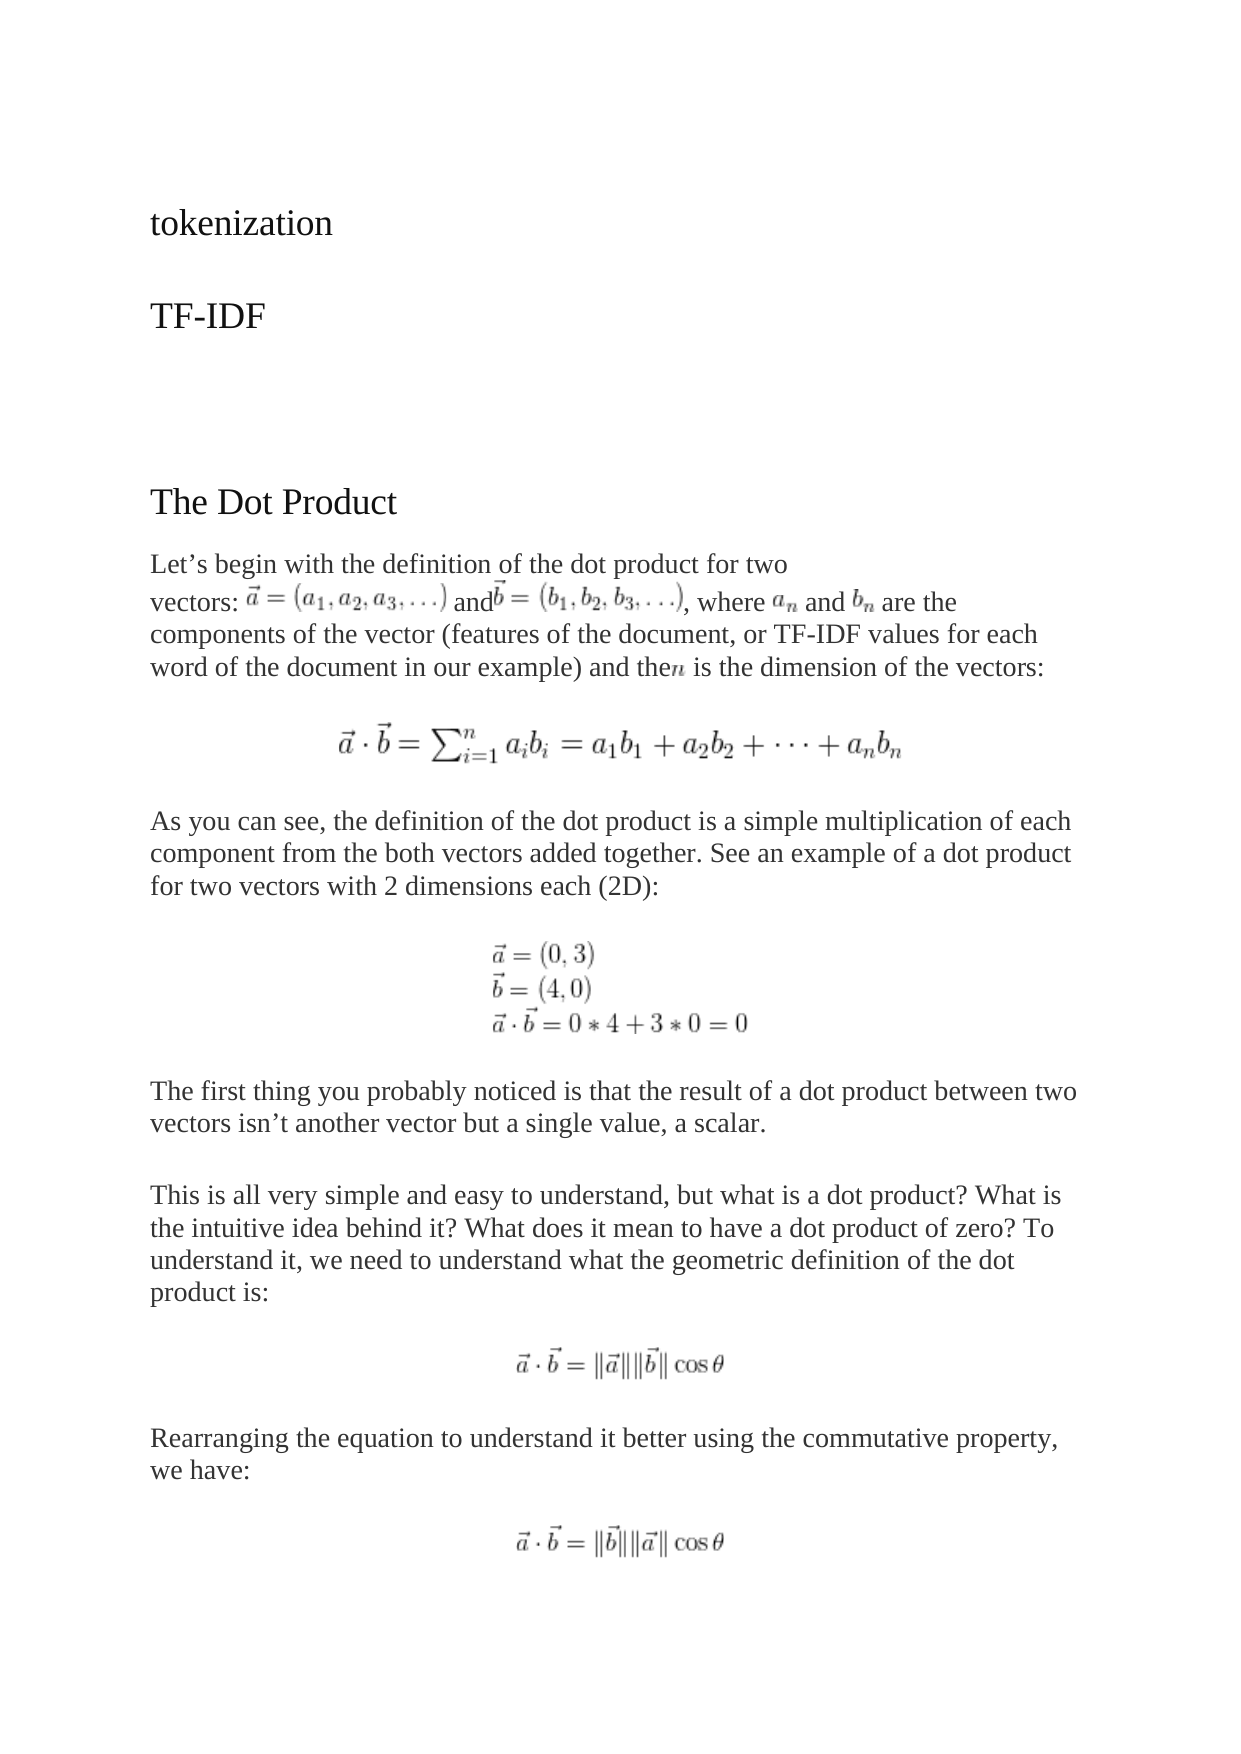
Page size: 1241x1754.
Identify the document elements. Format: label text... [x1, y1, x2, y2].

text The Dot Product [150, 479, 1090, 522]
text The first thing you probably noticed is that the result of a dot product between two vectors isn’t another vector but a single value, a scalar. [150, 1073, 1090, 1138]
picture [338, 722, 902, 765]
picture [246, 583, 447, 612]
picture [852, 589, 875, 612]
picture [516, 1347, 724, 1381]
text This is all very simple and easy to understand, but what is a dot product? What is the intuitive idea behind it? What does it mean to have a dot product of zero? To understand it, we need to understand what the geometric definition of the dot product is: [150, 1178, 1090, 1308]
text Rearranging the equation to understand it better using the commutative property, we have: [150, 1421, 1090, 1486]
picture [516, 1525, 724, 1559]
text TF-IDF [150, 293, 1090, 336]
text As you can see, the definition of the dot product is a simple multiplication of each component from the both vectors added together. See an example of a dot product for two vectors with 2 dimensions each (2D): [150, 804, 1090, 901]
text tokenization [150, 200, 1090, 243]
picture [671, 665, 686, 676]
picture [493, 580, 683, 612]
text Let’s begin with the definition of the dot product for two vectors: and, where and are the components of the vector (features of the document, or TF-IDF values for each word of the document in our example) and the is the dimension of the vectors: [150, 547, 1090, 682]
picture [772, 595, 798, 612]
picture [492, 941, 748, 1034]
